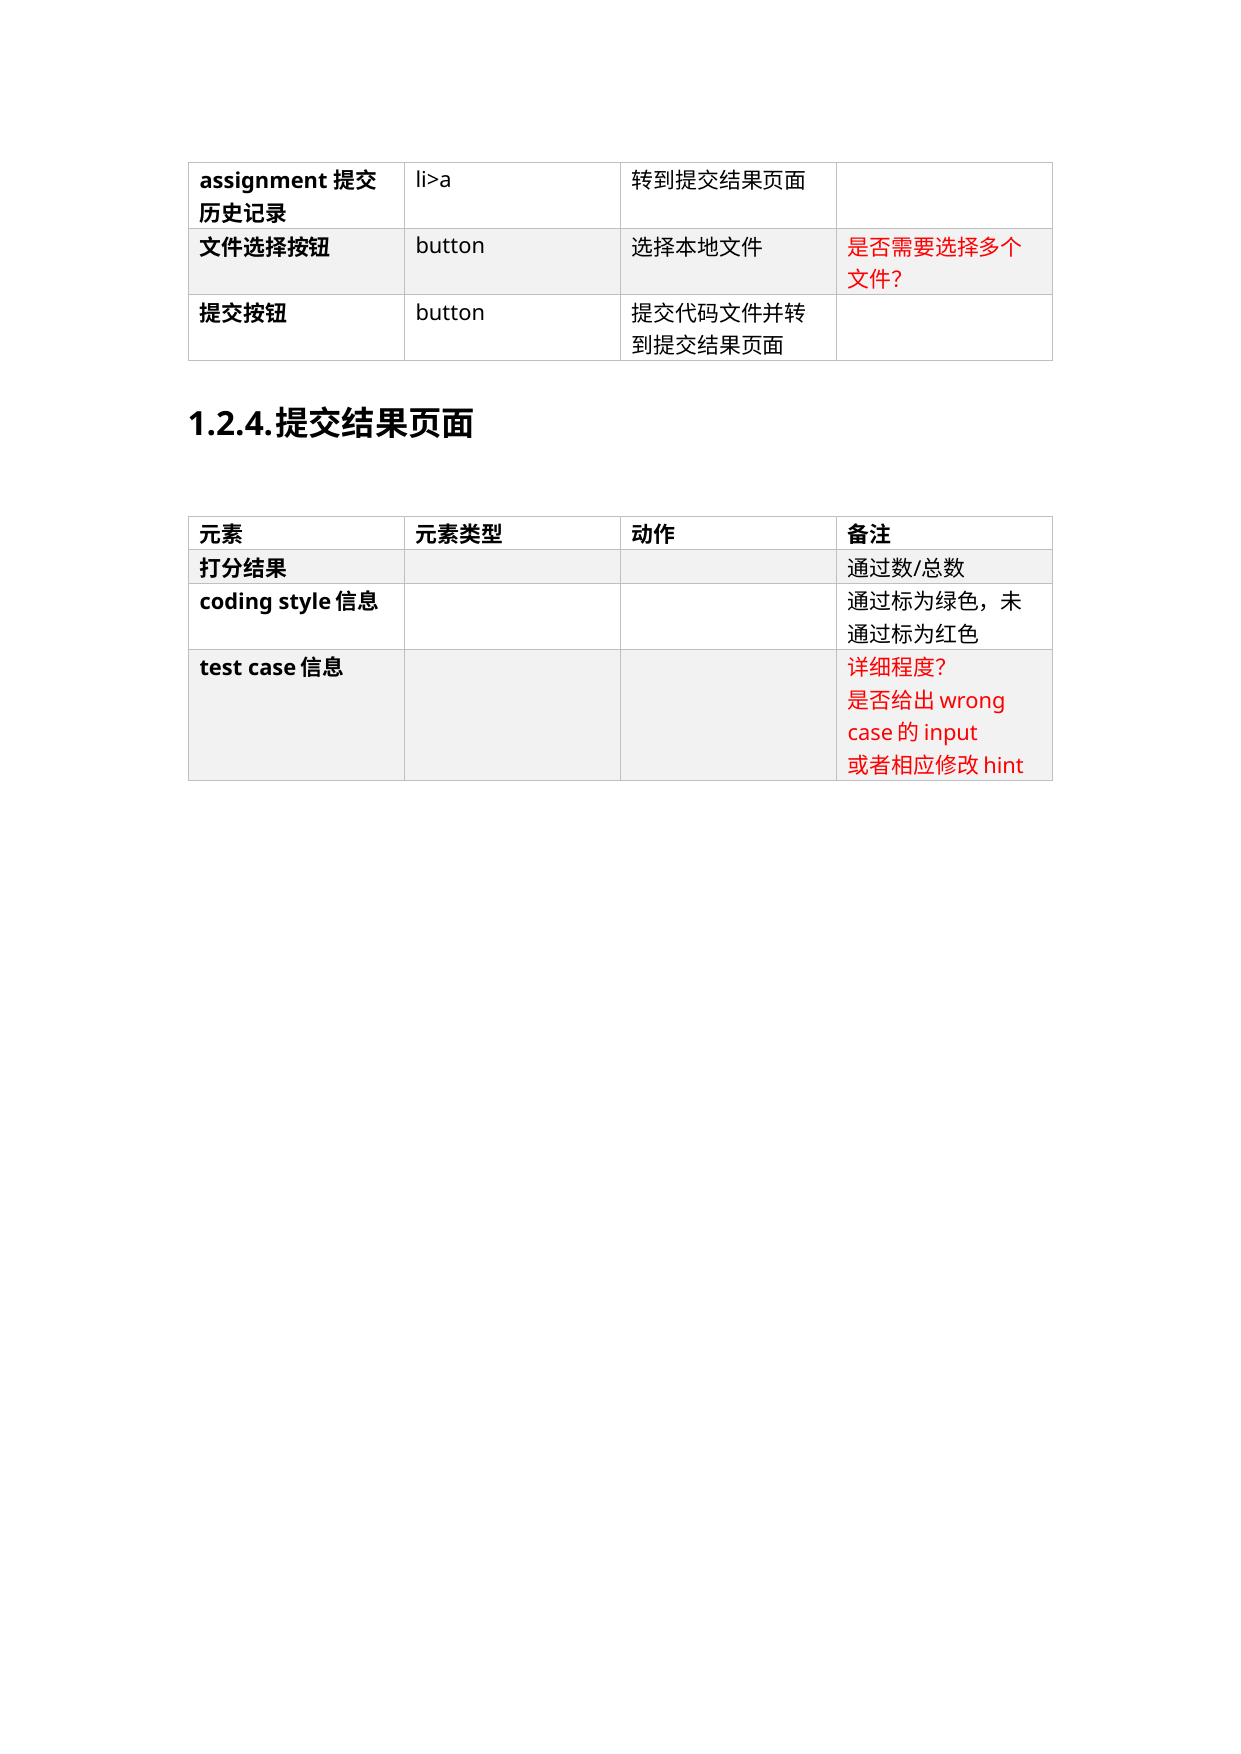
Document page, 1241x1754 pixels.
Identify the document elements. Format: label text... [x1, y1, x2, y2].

table_header 备注 [837, 517, 1052, 549]
table_cell [621, 550, 836, 583]
table_cell test case信息 [189, 650, 404, 780]
table_cell [837, 163, 1052, 228]
table_cell assignment 提交历史记录 [189, 163, 404, 228]
table_header 动作 [621, 517, 836, 549]
table_cell 打分结果 [189, 550, 404, 583]
table_header 元素类型 [405, 517, 620, 549]
table_cell [621, 584, 836, 649]
table_cell coding style信息 [189, 584, 404, 649]
table_cell li>a [405, 163, 620, 228]
table_cell 提交按钮 [189, 295, 404, 360]
table_cell [837, 295, 1052, 360]
table_cell 文件选择按钮 [189, 229, 404, 294]
table_cell 选择本地文件 [621, 229, 836, 294]
table_cell [405, 584, 620, 649]
subtitle 提交结果页面 [187, 388, 1053, 453]
table_cell 通过标为绿色，未通过标为红色 [837, 584, 1052, 649]
table_cell 详细程度？ 是否给出wrong case的input 或者相应修改hint [837, 650, 1052, 780]
table_header 元素 [189, 517, 404, 549]
table_cell 提交代码文件并转到提交结果页面 [621, 295, 836, 360]
table_cell 通过数/总数 [837, 550, 1052, 583]
table_cell [405, 650, 620, 780]
table_cell 转到提交结果页面 [621, 163, 836, 228]
table_cell button [405, 229, 620, 294]
table_cell [621, 650, 836, 780]
table_cell button [405, 295, 620, 360]
table_cell [405, 550, 620, 583]
table_cell 是否需要选择多个文件？ [837, 229, 1052, 294]
